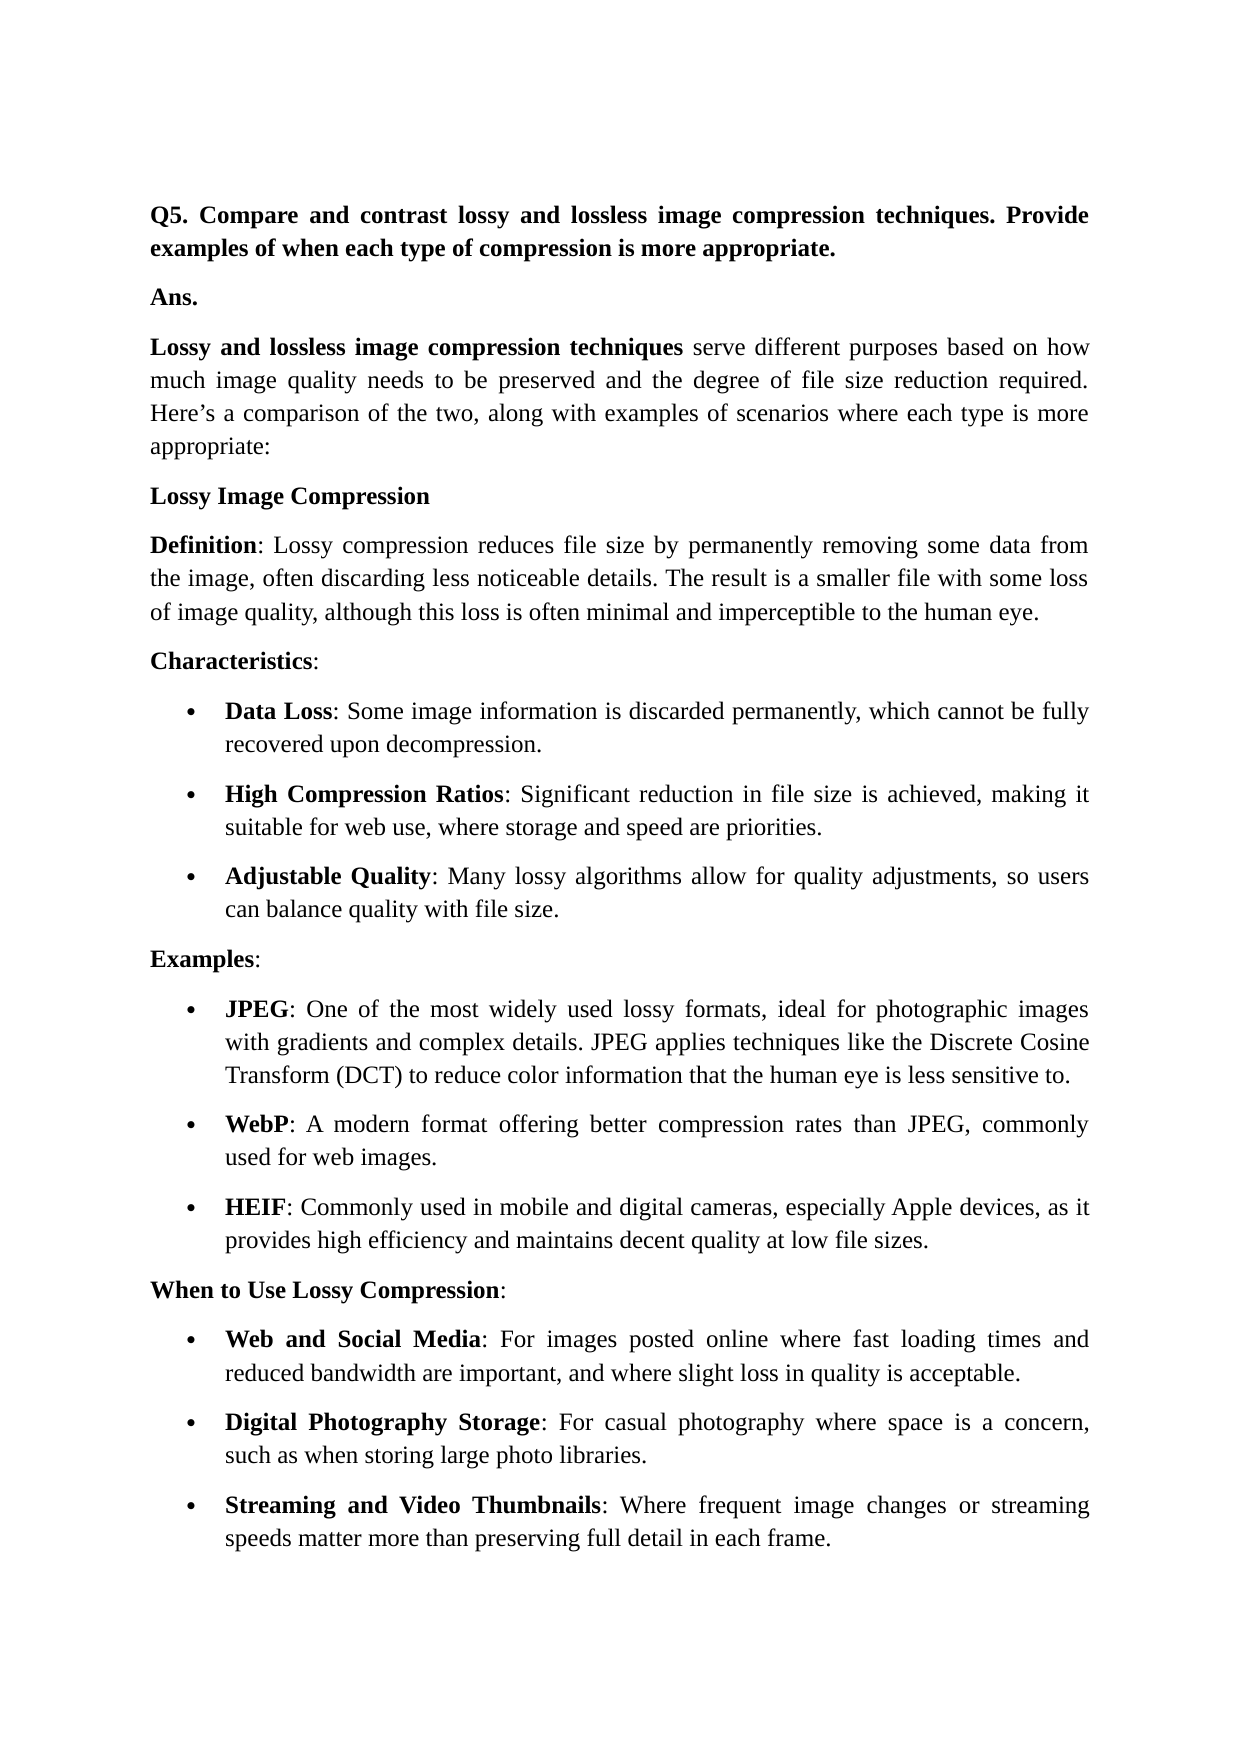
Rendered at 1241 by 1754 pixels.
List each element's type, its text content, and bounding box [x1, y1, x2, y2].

text Ans. [150, 282, 1090, 311]
list WebP: A modern format offering better compression rates than JPEG, commonly used for web images. [187, 1109, 1090, 1171]
text Lossy and lossless image compression techniques serve different purposes based on how much image quality needs to be preserved and the degree of file size reduction required. Here’s a comparison of the two, along with examples of scenarios where each type is more appropriate: [150, 332, 1090, 460]
list Digital Photography Storage: For casual photography where space is a concern, such as when storing large photo libraries. [187, 1407, 1090, 1469]
text When to Use Lossy Compression: [150, 1275, 1090, 1304]
list Data Loss: Some image information is discarded permanently, which cannot be fully recovered upon decompression. [187, 696, 1090, 758]
list Streaming and Video Thumbnails: Where frequent image changes or streaming speeds matter more than preserving full detail in each frame. [187, 1490, 1090, 1552]
list Web and Social Media: For images posted online where fast loading times and reduced bandwidth are important, and where slight loss in quality is acceptable. [187, 1324, 1090, 1386]
text Q5. Compare and contrast lossy and lossless image compression techniques. Provide examples of when each type of compression is more appropriate. [150, 200, 1090, 261]
list HEIF: Commonly used in mobile and digital cameras, especially Apple devices, as it provides high efficiency and maintains decent quality at low file sizes. [187, 1192, 1090, 1254]
list High Compression Ratios: Significant reduction in file size is achieved, making it suitable for web use, where storage and speed are priorities. [187, 779, 1090, 840]
text Definition: Lossy compression reduces file size by permanently removing some data from the image, often discarding less noticeable details. The result is a smaller file with some loss of image quality, although this loss is often minimal and imperceptible to the human eye. [150, 531, 1090, 625]
list Adjustable Quality: Many lossy algorithms allow for quality adjustments, so users can balance quality with file size. [187, 861, 1090, 923]
text Characteristics: [150, 646, 1090, 675]
text Examples: [150, 944, 1090, 973]
list JPEG: One of the most widely used lossy formats, ideal for photographic images with gradients and complex details. JPEG applies techniques like the Discrete Cosine Transform (DCT) to reduce color information that the human eye is less sensitive to. [187, 994, 1090, 1088]
text Lossy Image Compression [150, 481, 1090, 509]
